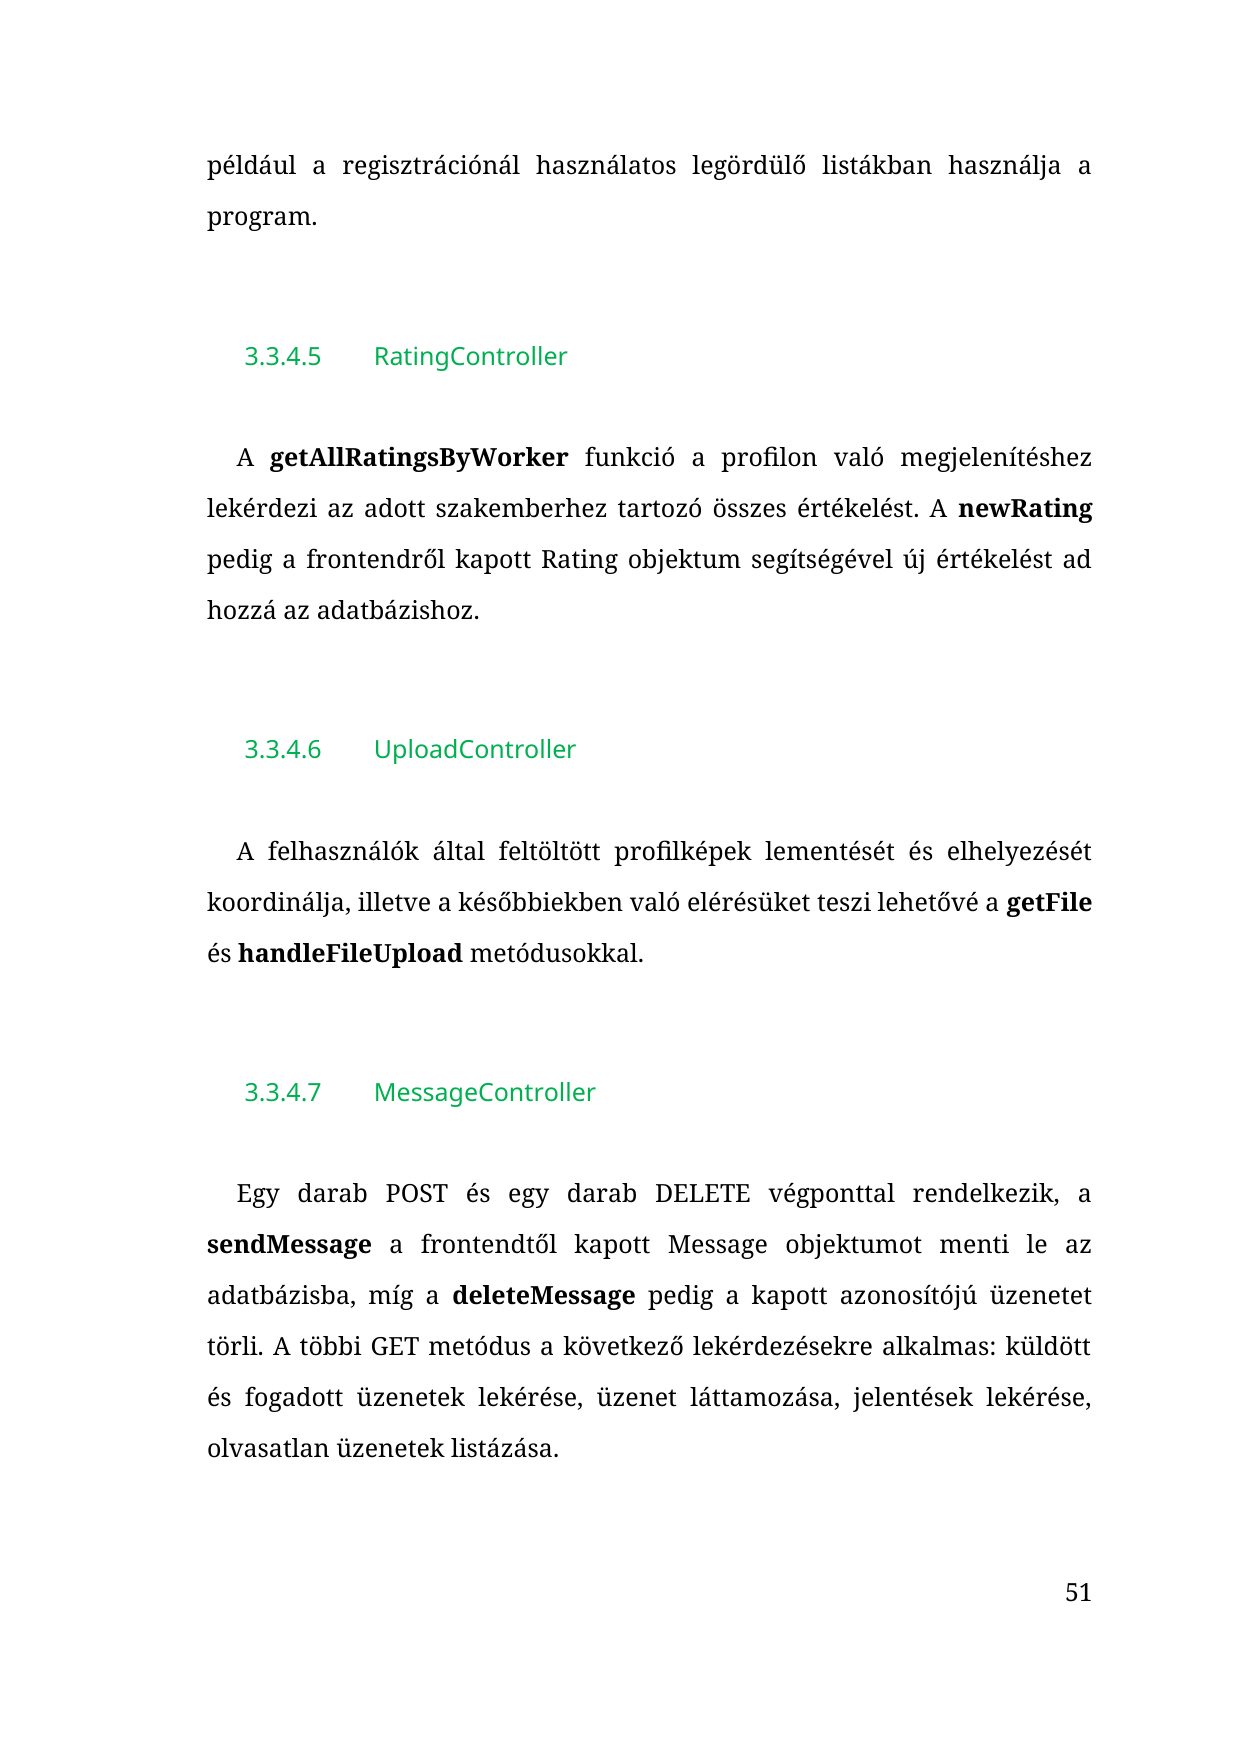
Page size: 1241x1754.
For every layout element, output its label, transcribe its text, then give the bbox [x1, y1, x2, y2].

text A getAllRatingsByWorker funkció a profilon való megjelenítéshez lekérdezi az adott szakemberhez tartozó összes értékelést. A newRating pedig a frontendről kapott Rating objektum segítségével új értékelést ad hozzá az adatbázishoz. [207, 439, 1092, 627]
subtitle RatingController [244, 338, 1092, 372]
subtitle MessageController [244, 1075, 1092, 1109]
text Egy darab POST és egy darab DELETE végponttal rendelkezik, a sendMessage a frontendtől kapott Message objektumot menti le az adatbázisba, míg a deleteMessage pedig a kapott azonosítójú üzenetet törli. A többi GET metódus a következő lekérdezésekre alkalmas: küldött és fogadott üzenetek lekérése, üzenet láttamozása, jelentések lekérése, olvasatlan üzenetek listázása. [207, 1176, 1092, 1465]
text A felhasználók által feltöltött profilképek lementését és elhelyezését koordinálja, illetve a későbbiekben való elérésüket teszi lehetővé a getFile és handleFileUpload metódusokkal. [207, 833, 1092, 969]
subtitle UploadController [244, 732, 1092, 766]
